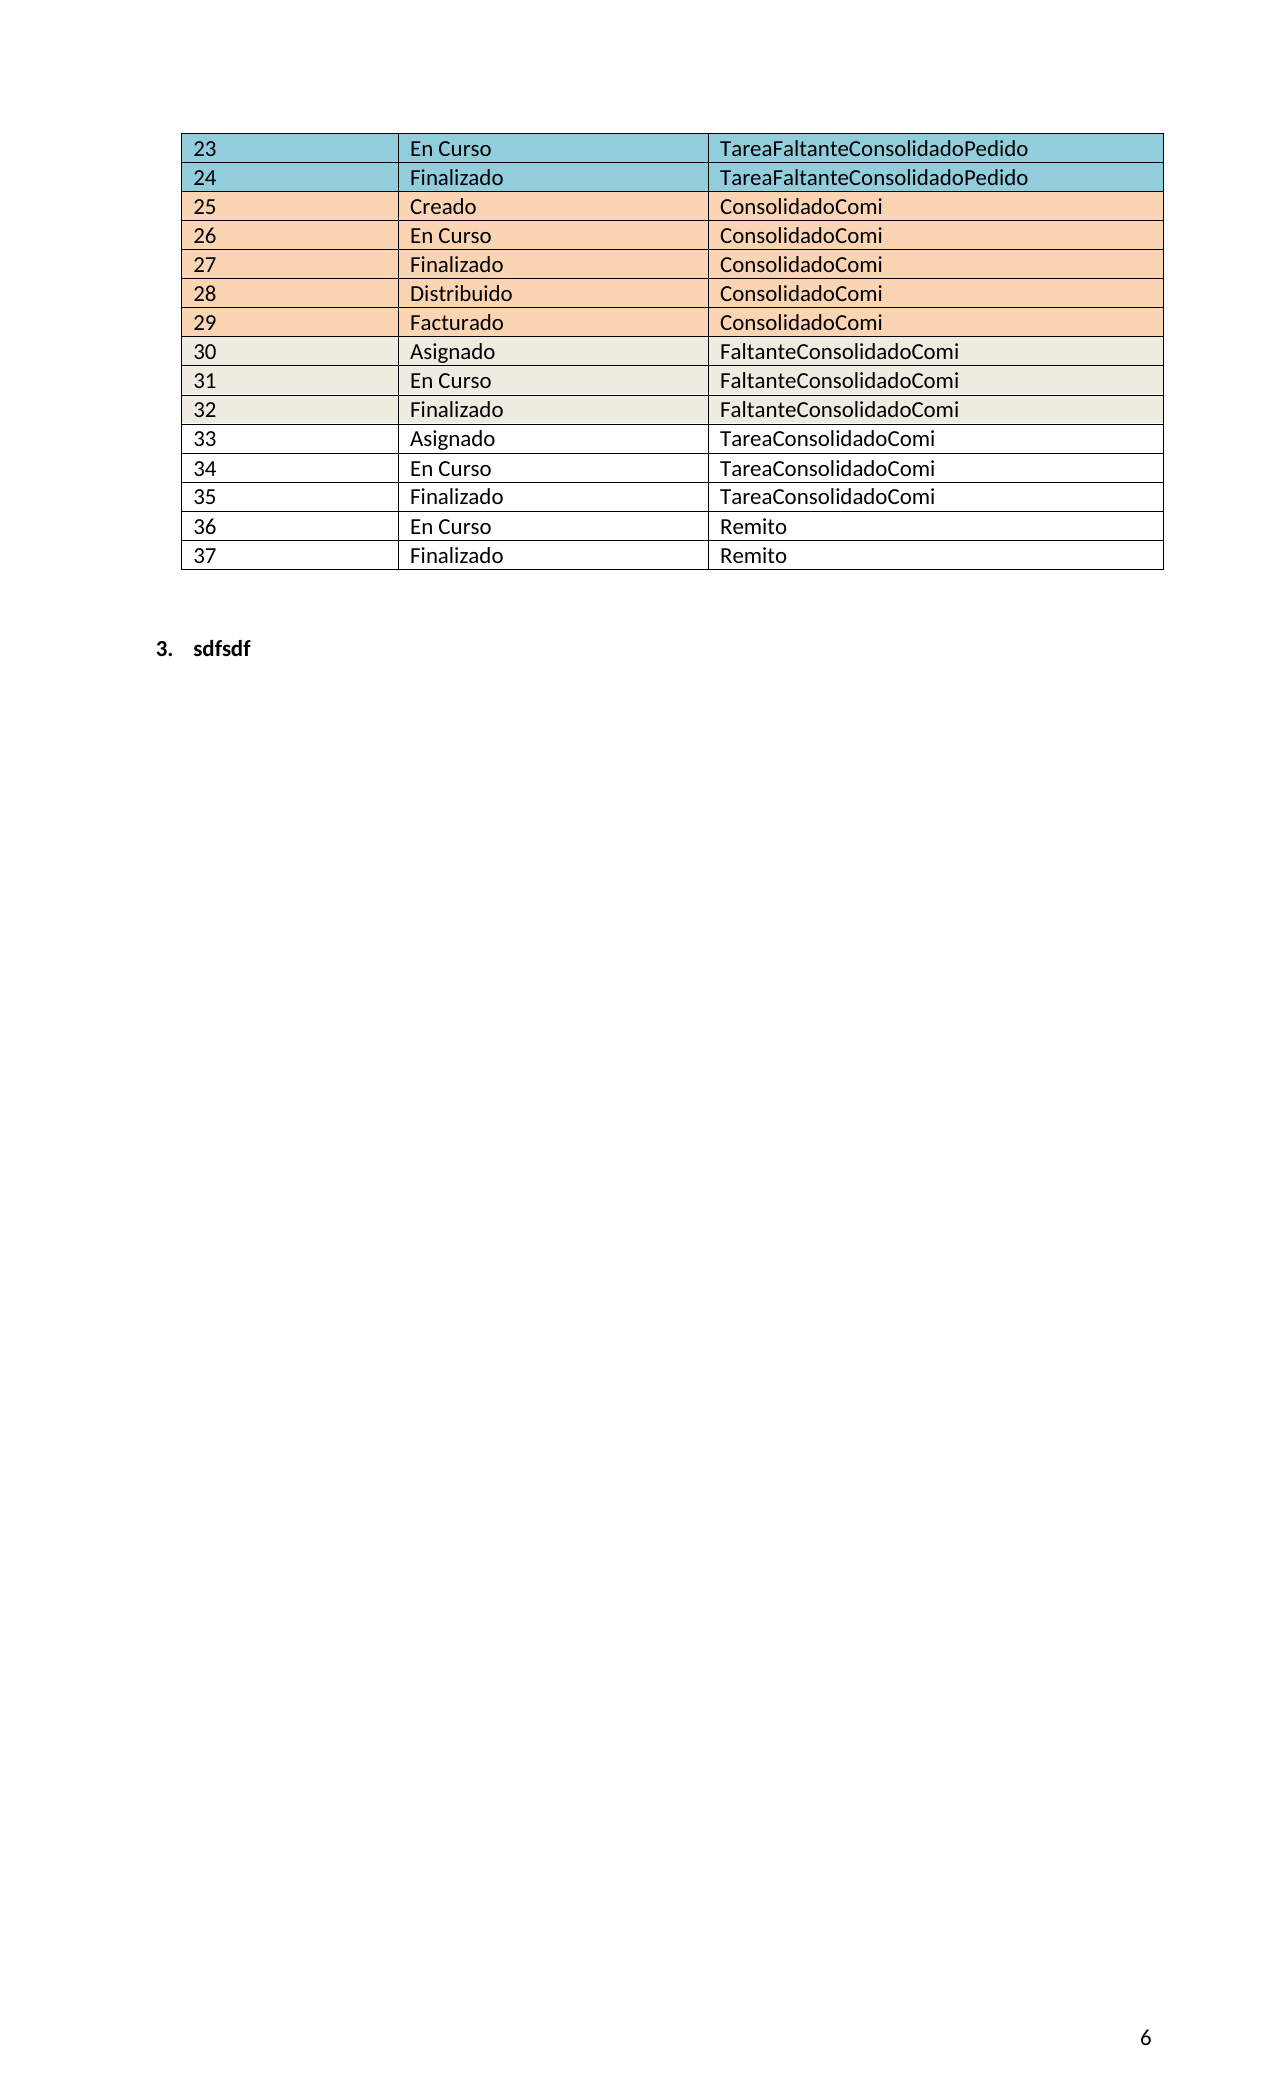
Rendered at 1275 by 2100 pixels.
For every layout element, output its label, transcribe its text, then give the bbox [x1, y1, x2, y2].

table_cell En Curso [399, 454, 708, 482]
table_cell 30 [182, 337, 398, 365]
table_cell 25 [182, 192, 398, 220]
table_cell Asignado [399, 425, 708, 453]
table_cell 27 [182, 250, 398, 278]
table_cell En Curso [399, 221, 708, 249]
table_cell En Curso [399, 366, 708, 394]
table_cell En Curso [399, 512, 708, 540]
table_cell 33 [182, 425, 398, 453]
table_cell Asignado [399, 337, 708, 365]
table_cell Facturado [399, 308, 708, 336]
table_cell ConsolidadoComi [709, 221, 1163, 249]
table_cell En Curso [399, 134, 708, 162]
table_cell 36 [182, 512, 398, 540]
table_cell ConsolidadoComi [709, 308, 1163, 336]
table_cell FaltanteConsolidadoComi [709, 366, 1163, 394]
table_cell Remito [709, 541, 1163, 569]
table_cell FaltanteConsolidadoComi [709, 337, 1163, 365]
table_cell Finalizado [399, 250, 708, 278]
table_cell Finalizado [399, 541, 708, 569]
table_cell Finalizado [399, 483, 708, 511]
table_cell ConsolidadoComi [709, 192, 1163, 220]
table_cell 23 [182, 134, 398, 162]
table_cell FaltanteConsolidadoComi [709, 396, 1163, 423]
list sdfsdf [156, 634, 1152, 662]
table_cell 26 [182, 221, 398, 249]
table_cell ConsolidadoComi [709, 250, 1163, 278]
table_cell Finalizado [399, 396, 708, 423]
table_cell TareaConsolidadoComi [709, 454, 1163, 482]
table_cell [709, 134, 1163, 162]
table_cell 35 [182, 483, 398, 511]
table_cell Creado [399, 192, 708, 220]
table_cell 37 [182, 541, 398, 569]
table_cell TareaConsolidadoComi [709, 483, 1163, 511]
table_cell Distribuido [399, 279, 708, 307]
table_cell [709, 163, 1163, 191]
table_cell Finalizado [399, 163, 708, 191]
table_cell Remito [709, 512, 1163, 540]
table_cell 24 [182, 163, 398, 191]
table_cell TareaConsolidadoComi [709, 425, 1163, 453]
table_cell 34 [182, 454, 398, 482]
table_cell 31 [182, 366, 398, 394]
table_cell 28 [182, 279, 398, 307]
table_cell ConsolidadoComi [709, 279, 1163, 307]
table_cell 29 [182, 308, 398, 336]
table_cell 32 [182, 396, 398, 423]
